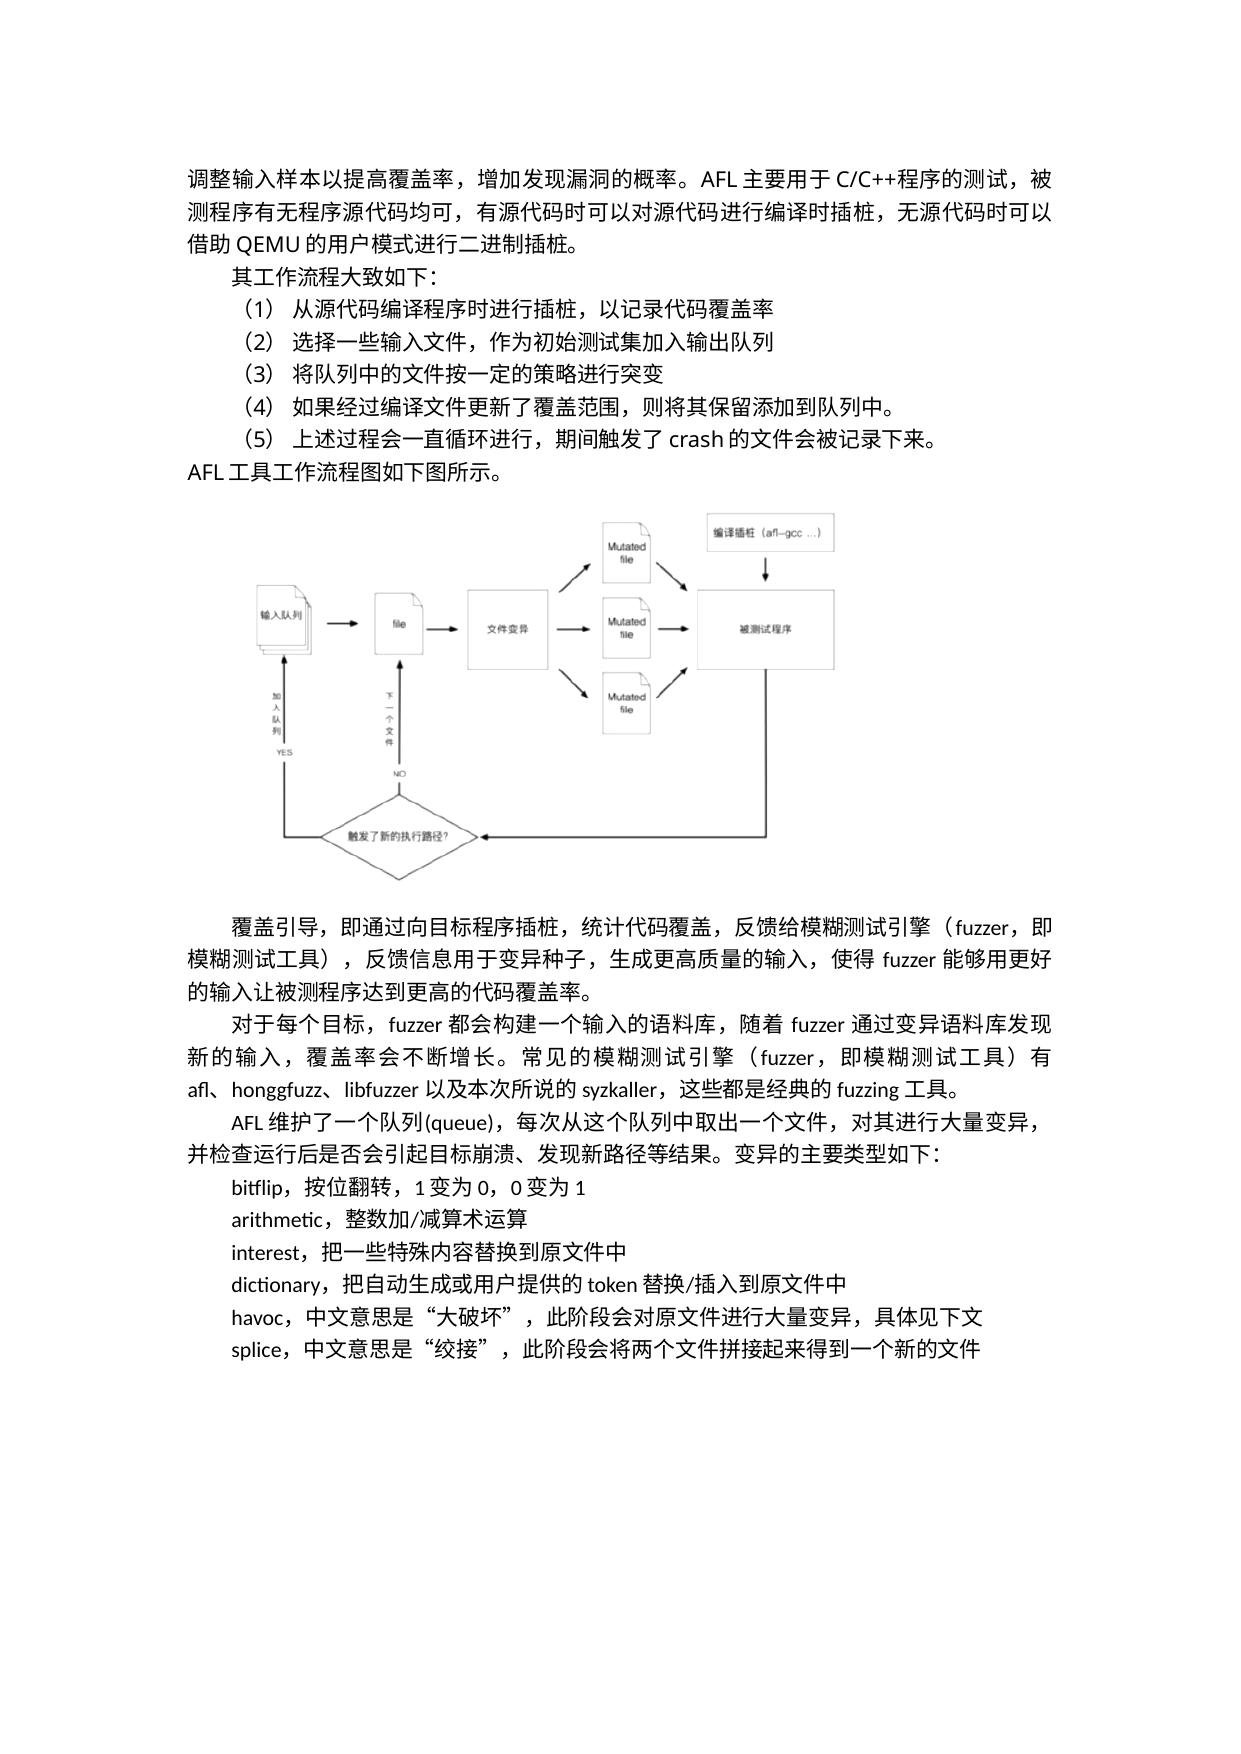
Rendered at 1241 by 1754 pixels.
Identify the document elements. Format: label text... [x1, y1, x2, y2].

list 上述过程会一直循环进行，期间触发了crash的文件会被记录下来。 [187, 422, 1053, 454]
list 如果经过编译文件更新了覆盖范围，则将其保留添加到队列中。 [187, 389, 1053, 422]
text AFL维护了一个队列(queue)，每次从这个队列中取出一个文件，对其进行大量变异，并检查运行后是否会引起目标崩溃、发现新路径等结果。变异的主要类型如下： [187, 1104, 1053, 1169]
list AFL工具工作流程图如下图所示。 [187, 454, 1053, 487]
text havoc，中文意思是“大破坏”，此阶段会对原文件进行大量变异，具体见下文 [187, 1299, 1053, 1332]
text 对于每个目标，fuzzer 都会构建一个输入的语料库，随着 fuzzer 通过变异语料库发现新的输入，覆盖率会不断增长。常见的模糊测试引擎（fuzzer，即模糊测试工具）有 afl、honggfuzz、libfuzzer 以及本次所说的 syzkaller，这些都是经典的 fuzzing 工具。 [187, 1007, 1053, 1104]
list 选择一些输入文件，作为初始测试集加入输出队列 [187, 324, 1053, 357]
text splice，中文意思是“绞接”，此阶段会将两个文件拼接起来得到一个新的文件 [187, 1332, 1053, 1364]
text arithmetic，整数加/减算术运算 [187, 1202, 1053, 1234]
text bitflip，按位翻转，1变为0，0变为1 [187, 1169, 1053, 1202]
text dictionary，把自动生成或用户提供的token替换/插入到原文件中 [187, 1267, 1053, 1299]
list 将队列中的文件按一定的策略进行突变 [187, 357, 1053, 389]
text 覆盖引导，即通过向目标程序插桩，统计代码覆盖，反馈给模糊测试引擎（fuzzer，即模糊测试工具），反馈信息用于变异种子，生成更高质量的输入，使得 fuzzer 能够用更好的输入让被测程序达到更高的代码覆盖率。 [187, 909, 1053, 1007]
text interest，把一些特殊内容替换到原文件中 [187, 1234, 1053, 1267]
text 其工作流程大致如下： [187, 259, 1053, 292]
list 从源代码编译程序时进行插桩，以记录代码覆盖率 [187, 292, 1053, 324]
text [187, 162, 1053, 259]
